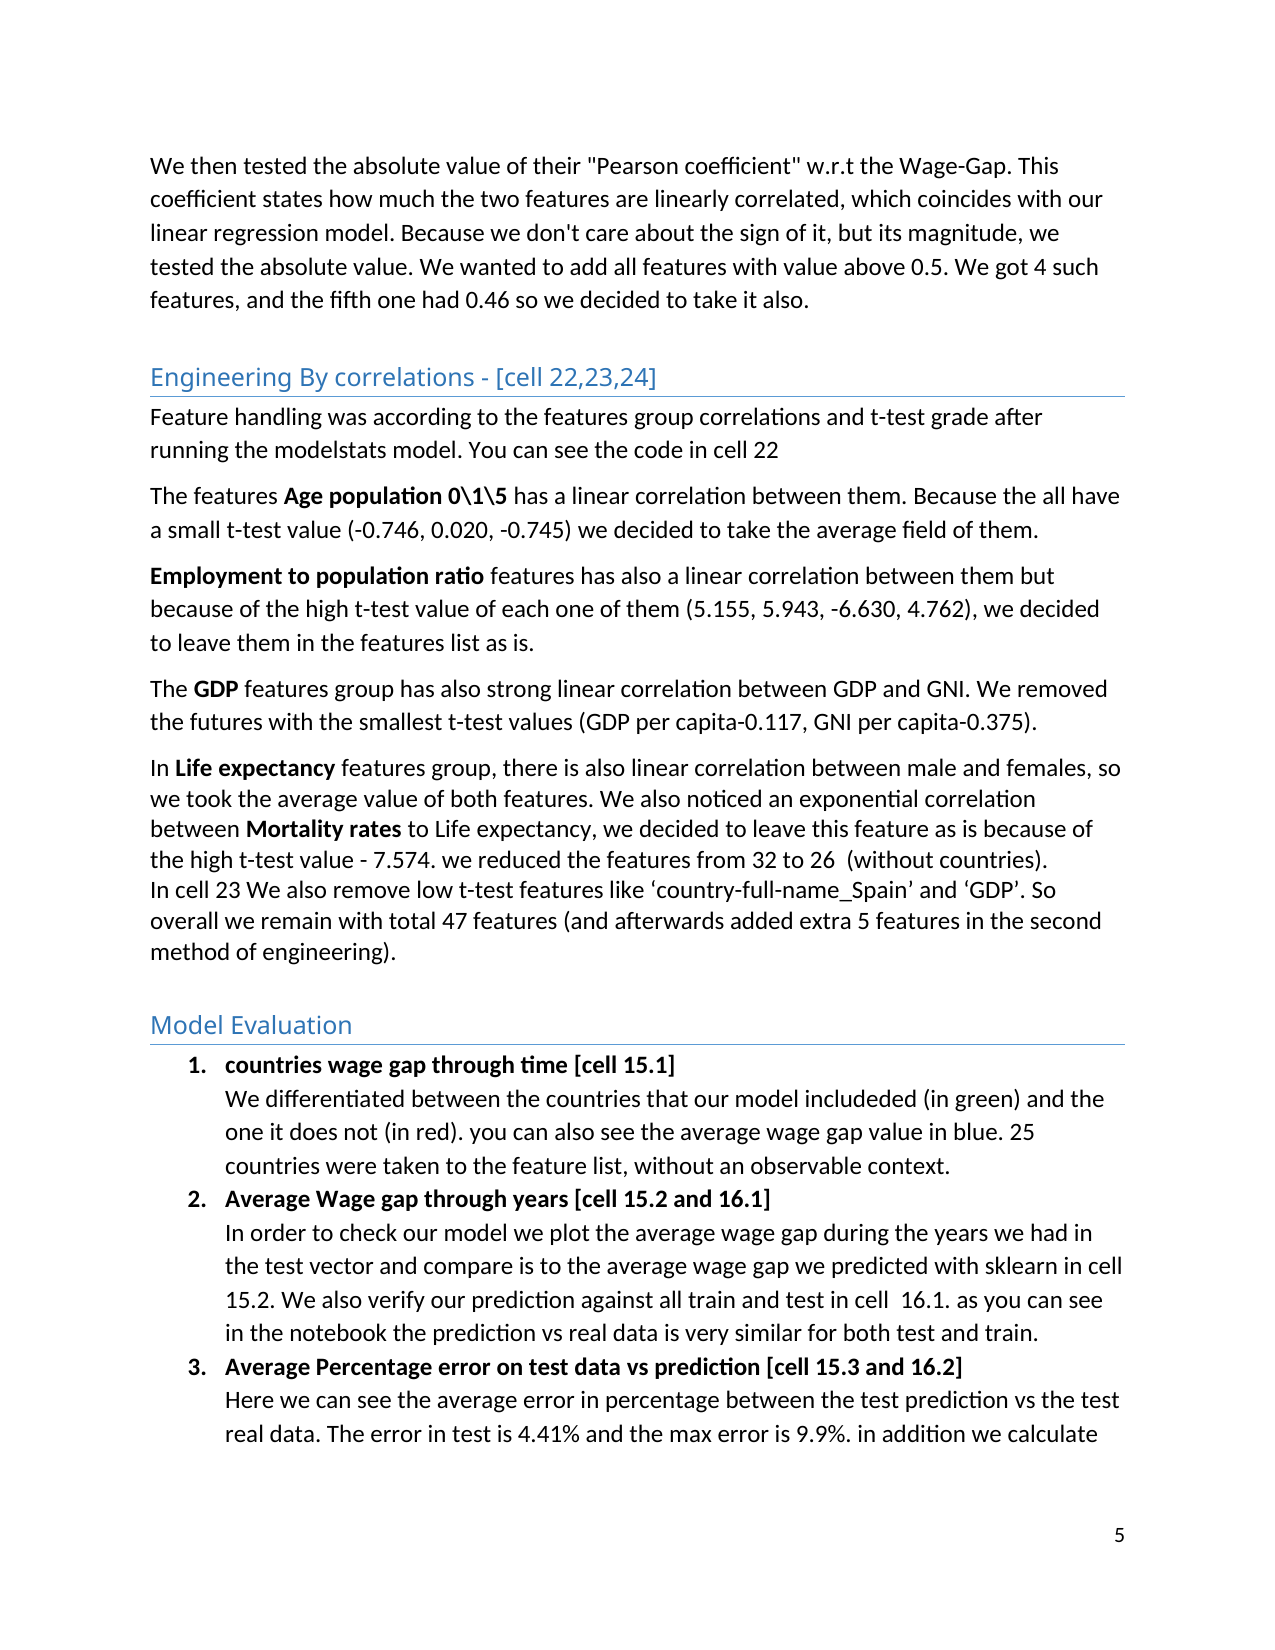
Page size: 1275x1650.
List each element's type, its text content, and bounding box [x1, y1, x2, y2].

text The GDP features group has also strong linear correlation between GDP and GNI. We removed the futures with the smallest t-test values (GDP per capita-0.117, GNI per capita-0.375). [150, 673, 1125, 737]
list Average Wage gap through years [cell 15.2 and 16.1] [187, 1183, 1125, 1214]
text Employment to population ratio features has also a linear correlation between them but because of the high t-test value of each one of them (5.155, 5.943, -6.630, 4.762), we decided to leave them in the features list as is. [150, 560, 1125, 657]
text We then tested the absolute value of their "Pearson coefficient" w.r.t the Wage-Gap. This coefficient states how much the two features are linearly correlated, which coincides with our linear regression model. Because we don't care about the sign of it, but its magnitude, we tested the absolute value. We wanted to add all features with value above 0.5. We got 4 such features, and the fifth one had 0.46 so we decided to take it also. [150, 150, 1125, 315]
text In Life expectancy features group, there is also linear correlation between male and females, so we took the average value of both features. We also noticed an exponential correlation between Mortality rates to Life expectancy, we decided to leave this feature as is because of the high t-test value - 7.574. we reduced the features from 32 to 26 (without countries). [150, 753, 1125, 875]
text In cell 23 We also remove low t-test features like ‘country-full-name_Spain’ and ‘GDP’. So overall we remain with total 47 features (and afterwards added extra 5 features in the second method of engineering). [150, 875, 1125, 966]
subtitle Engineering By correlations - [cell 22,23,24] [150, 359, 1125, 396]
list We differentiated between the countries that our model includeded (in green) and the one it does not (in red). you can also see the average wage gap value in blue. 25 countries were taken to the feature list, without an observable context. [225, 1083, 1125, 1180]
list countries wage gap through time [cell 15.1] [187, 1049, 1125, 1080]
subtitle Model Evaluation [150, 1008, 1125, 1044]
list Average Percentage error on test data vs prediction [cell 15.3 and 16.2] [187, 1351, 1125, 1382]
text The features Age population 0\1\5 has a linear correlation between them. Because the all have a small t-test value (-0.746, 0.020, -0.745) we decided to take the average field of them. [150, 480, 1125, 544]
text Feature handling was according to the features group correlations and t-test grade after running the modelstats model. You can see the code in cell 22 [150, 401, 1125, 465]
